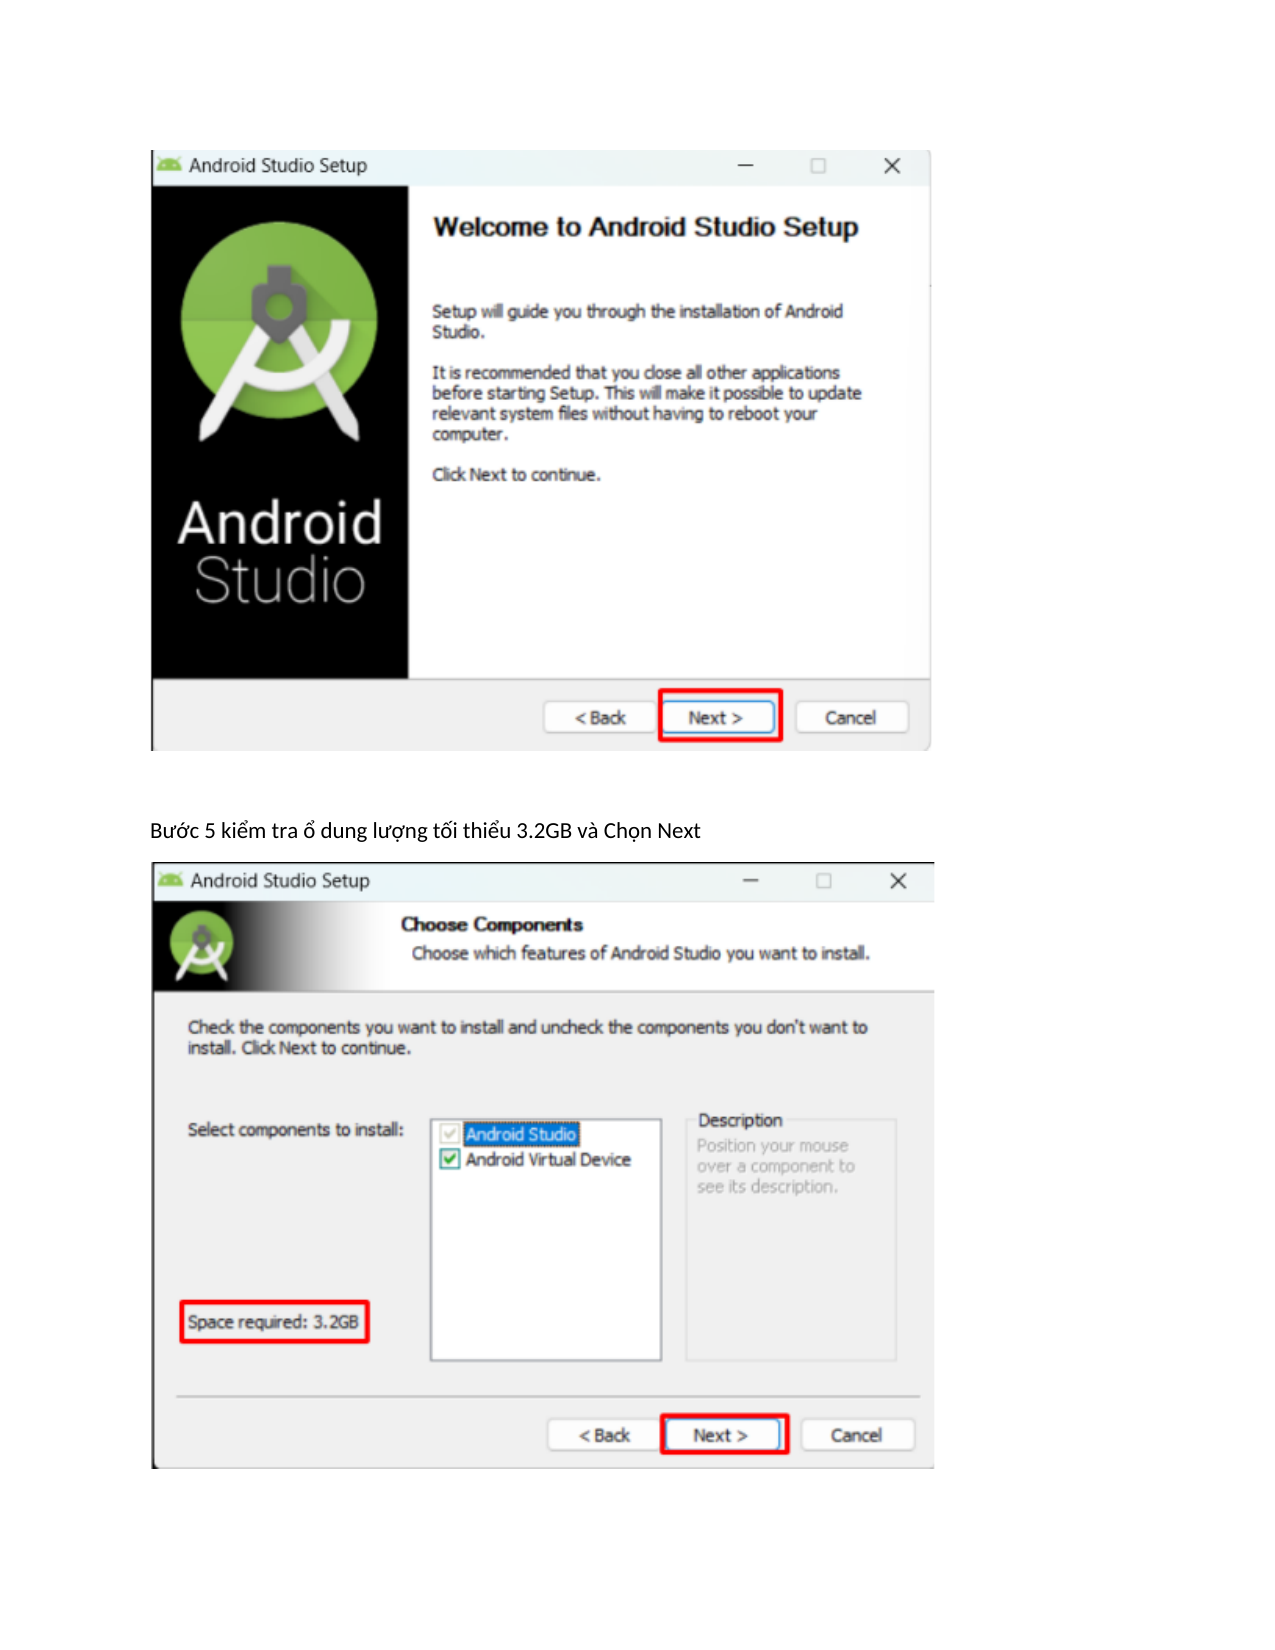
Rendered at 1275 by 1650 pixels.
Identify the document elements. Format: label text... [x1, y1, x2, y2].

picture [150, 862, 935, 1469]
picture [150, 150, 932, 751]
text Bước 5 kiểm tra ổ dung lượng tối thiểu 3.2GB và Chọn Next [150, 816, 1125, 844]
